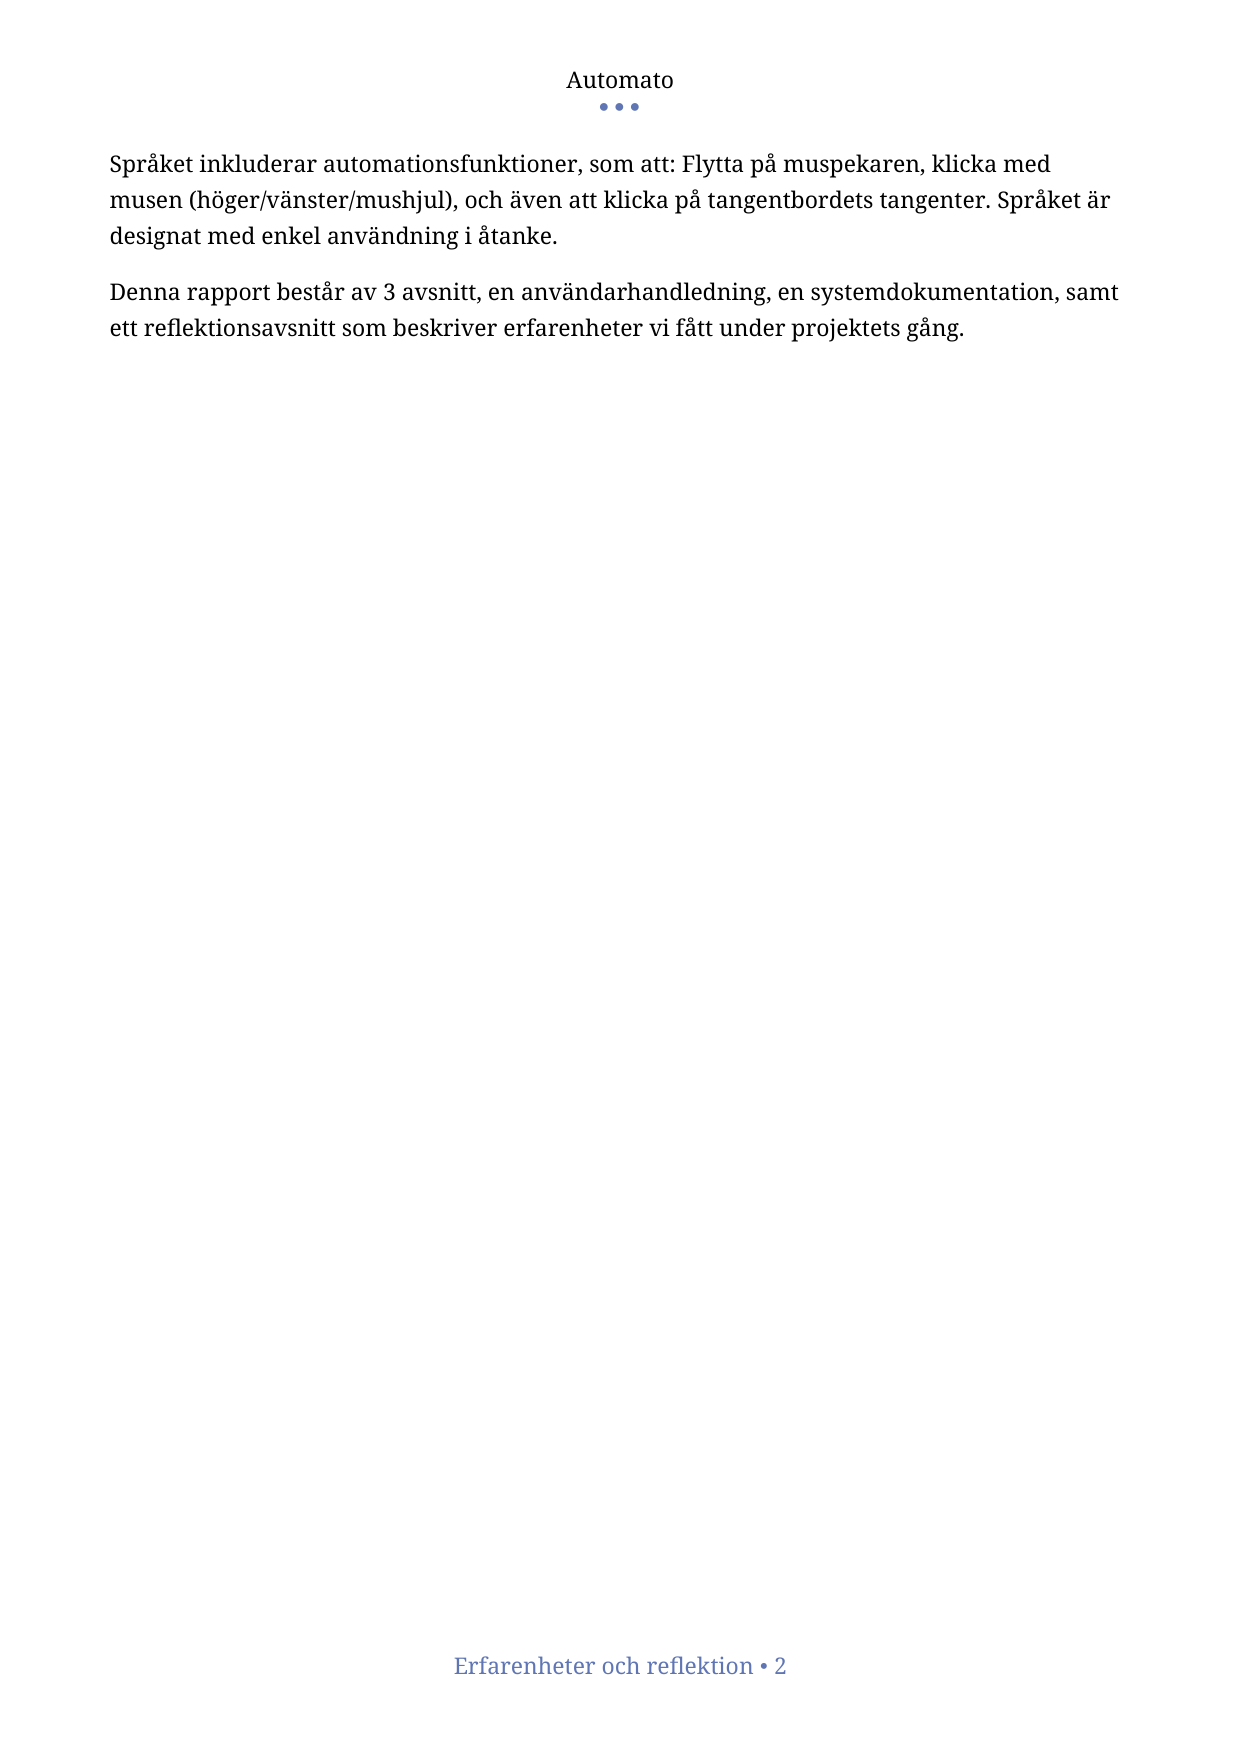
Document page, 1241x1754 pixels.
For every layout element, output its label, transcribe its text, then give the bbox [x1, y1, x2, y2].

text Denna rapport består av 3 avsnitt, en användarhandledning, en systemdokumentation, samt ett reflektionsavsnitt som beskriver erfarenheter vi fått under projektets gång. [109, 276, 1131, 343]
text Språket inkluderar automationsfunktioner, som att: Flytta på muspekaren, klicka med musen (höger/vänster/mushjul), och även att klicka på tangentbordets tangenter. Språket är designat med enkel användning i åtanke. [109, 148, 1131, 251]
